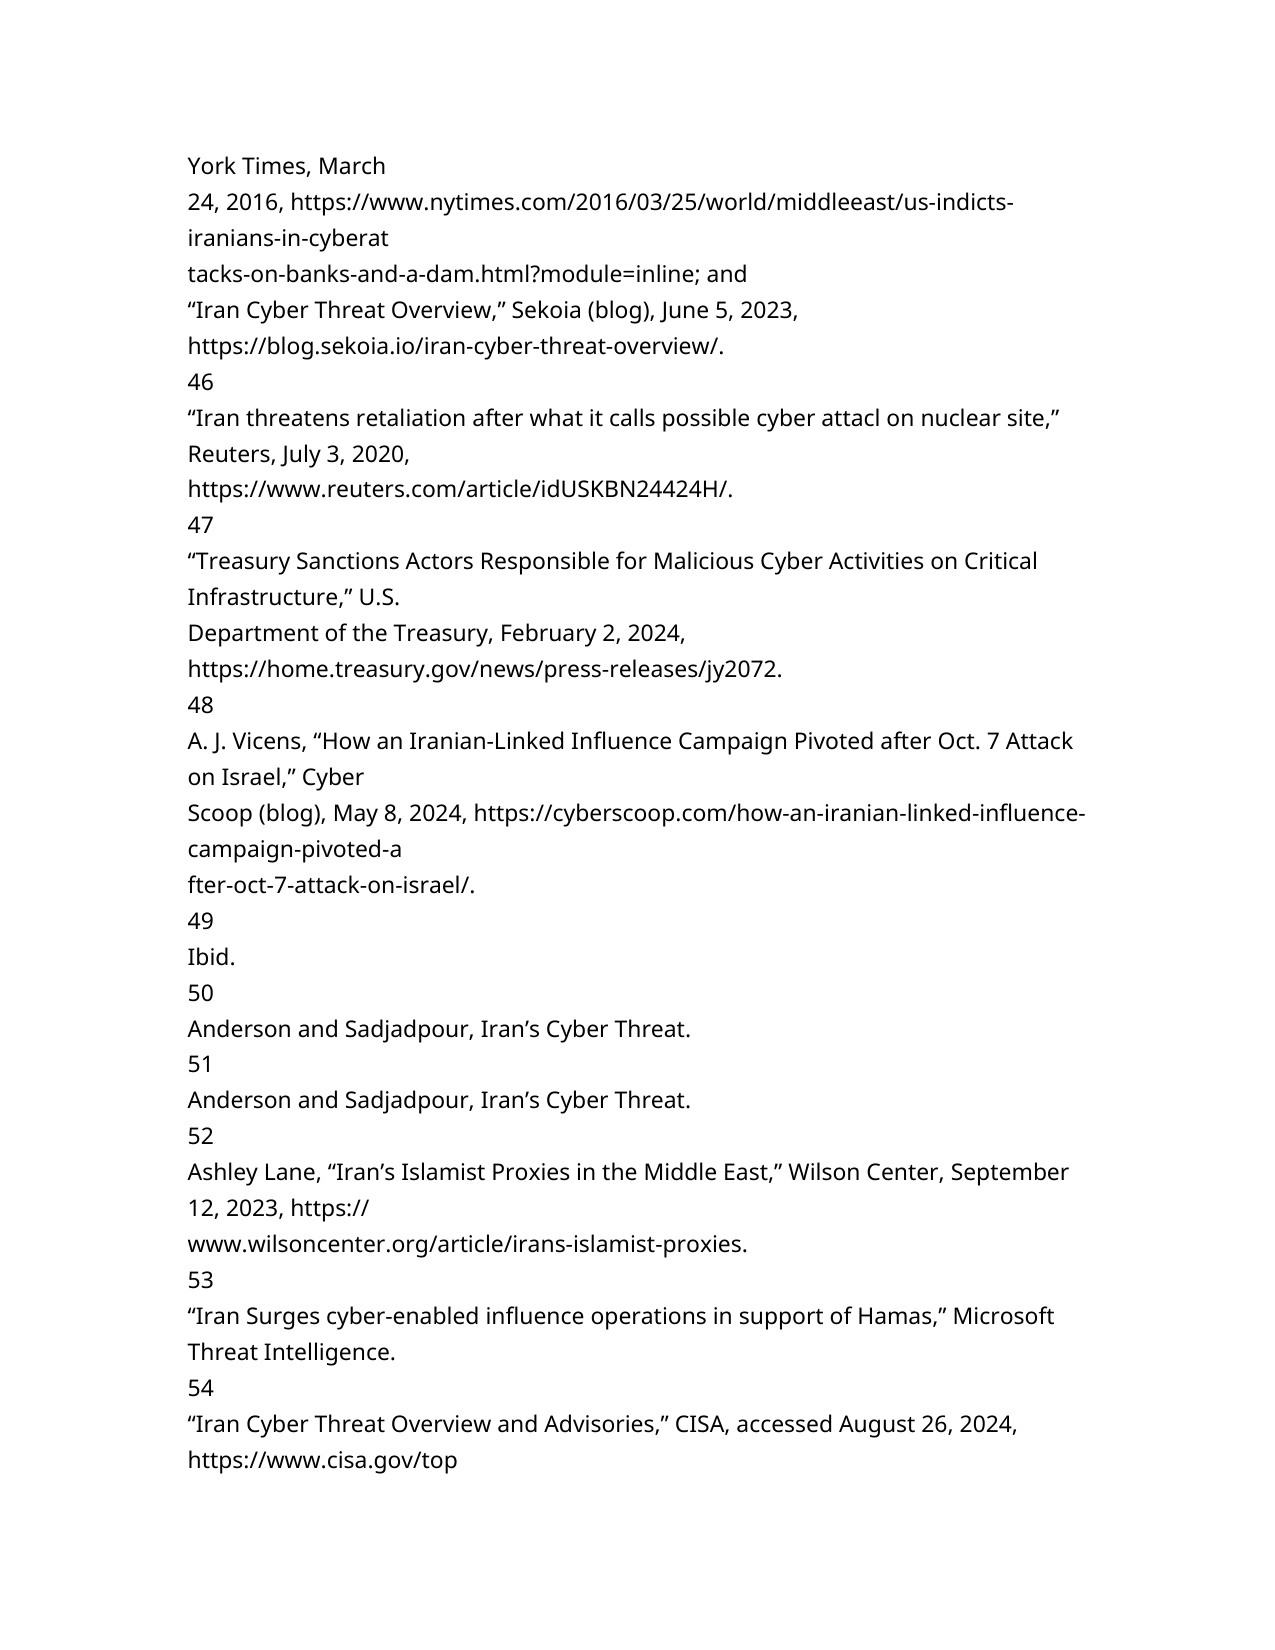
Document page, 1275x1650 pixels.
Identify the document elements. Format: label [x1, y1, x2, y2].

text [187, 150, 1087, 1475]
